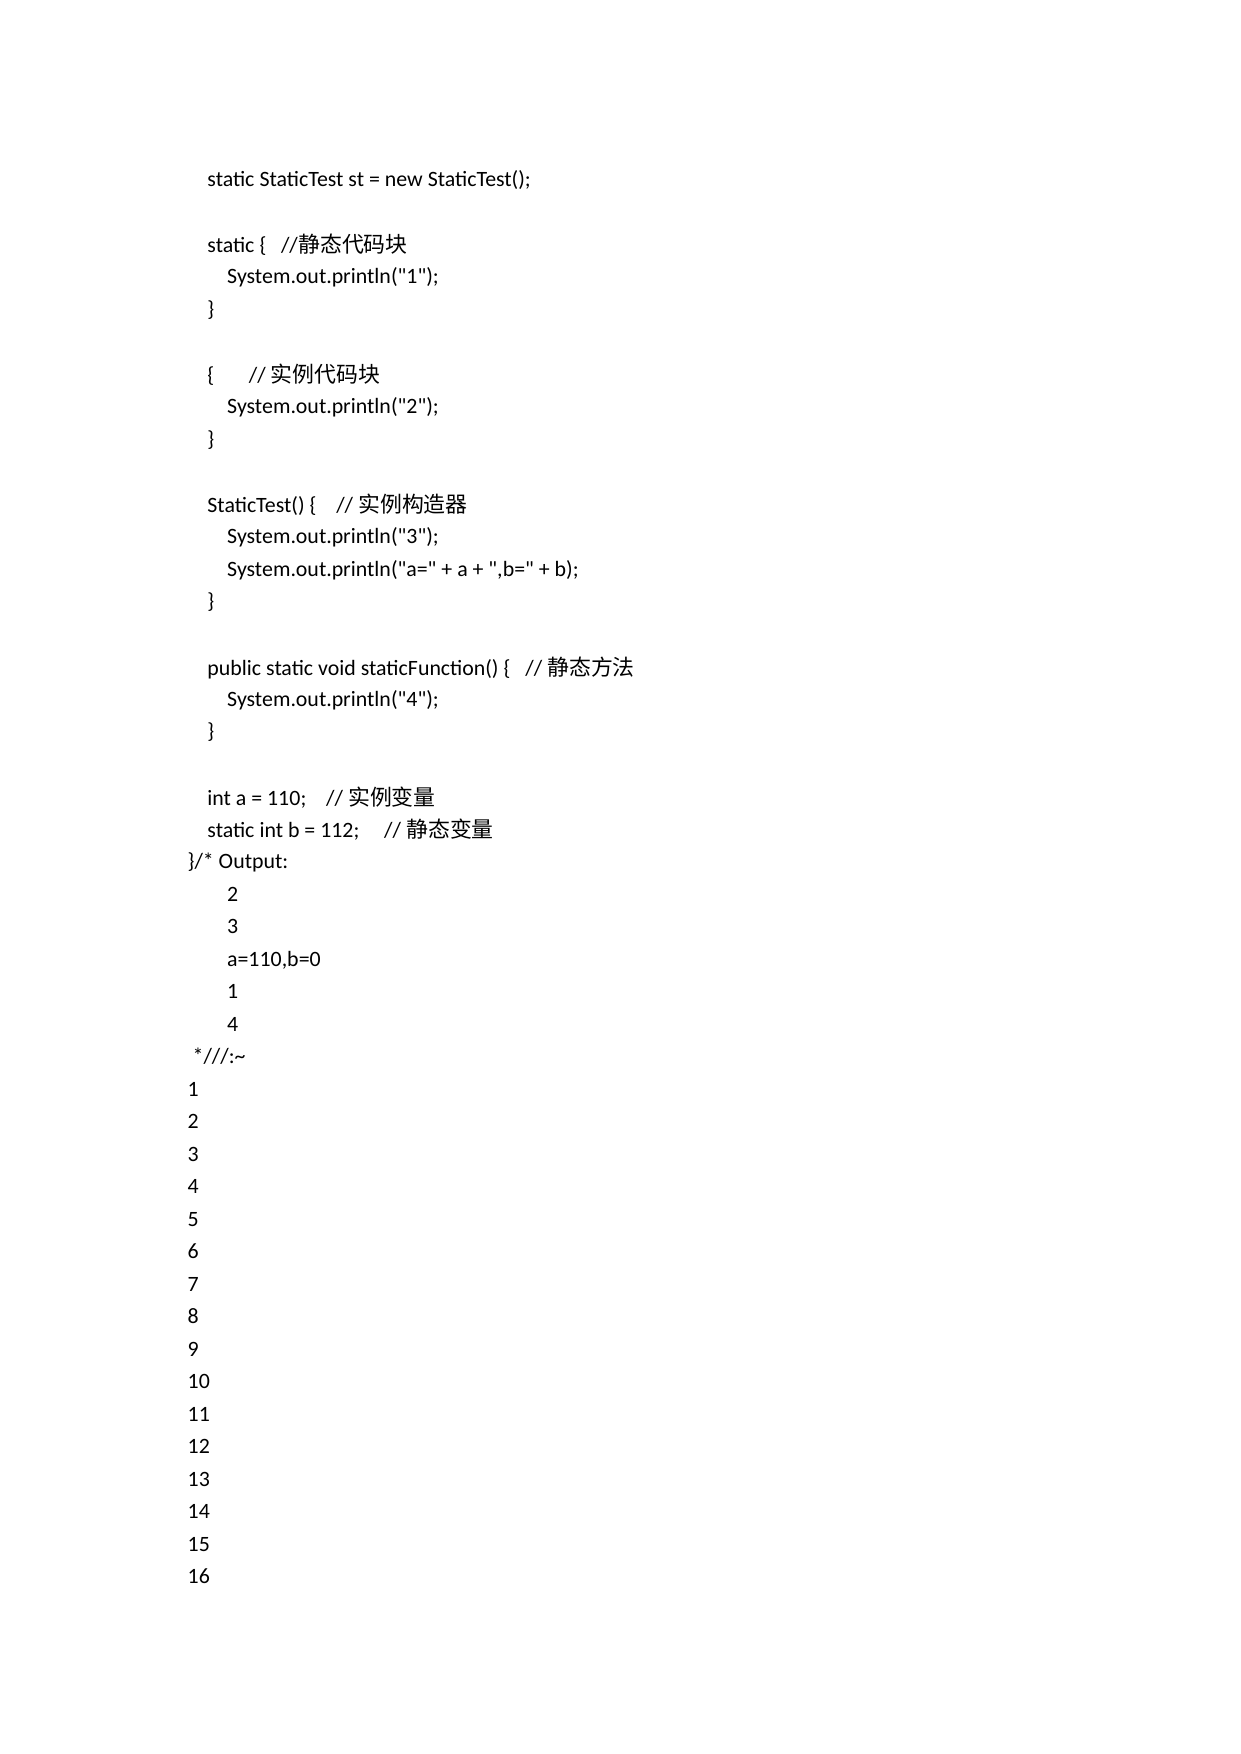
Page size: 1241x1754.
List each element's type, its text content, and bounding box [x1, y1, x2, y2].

text System.out.println("1"); [187, 259, 1053, 292]
text System.out.println("a=" + a + ",b=" + b); [187, 552, 1053, 584]
text } [187, 292, 1053, 324]
text 15 [187, 1527, 1053, 1559]
text 1 [187, 974, 1053, 1007]
text System.out.println("4"); [187, 682, 1053, 714]
text 12 [187, 1429, 1053, 1462]
text 16 [187, 1559, 1053, 1592]
text 1 [187, 1072, 1053, 1104]
text 3 [187, 1137, 1053, 1169]
text 2 [187, 1104, 1053, 1137]
text 4 [187, 1007, 1053, 1039]
text StaticTest() { // 实例构造器 [187, 487, 1053, 519]
text a=110,b=0 [187, 942, 1053, 974]
text 10 [187, 1364, 1053, 1397]
text *///:~ [187, 1039, 1053, 1072]
text 2 [187, 877, 1053, 909]
text } [187, 714, 1053, 747]
text { // 实例代码块 [187, 357, 1053, 389]
text static int b = 112; // 静态变量 [187, 812, 1053, 844]
text 5 [187, 1202, 1053, 1234]
text static StaticTest st = new StaticTest(); [187, 162, 1053, 194]
text System.out.println("3"); [187, 519, 1053, 552]
text 14 [187, 1494, 1053, 1527]
text static { //静态代码块 [187, 227, 1053, 259]
text 6 [187, 1234, 1053, 1267]
text public static void staticFunction() { // 静态方法 [187, 649, 1053, 682]
text } [187, 422, 1053, 454]
text 11 [187, 1397, 1053, 1429]
text 13 [187, 1462, 1053, 1494]
text int a = 110; // 实例变量 [187, 779, 1053, 812]
text System.out.println("2"); [187, 389, 1053, 422]
text 9 [187, 1332, 1053, 1364]
text 3 [187, 909, 1053, 942]
text 4 [187, 1169, 1053, 1202]
text 8 [187, 1299, 1053, 1332]
text }/* Output: [187, 844, 1053, 877]
text } [187, 584, 1053, 617]
text 7 [187, 1267, 1053, 1299]
